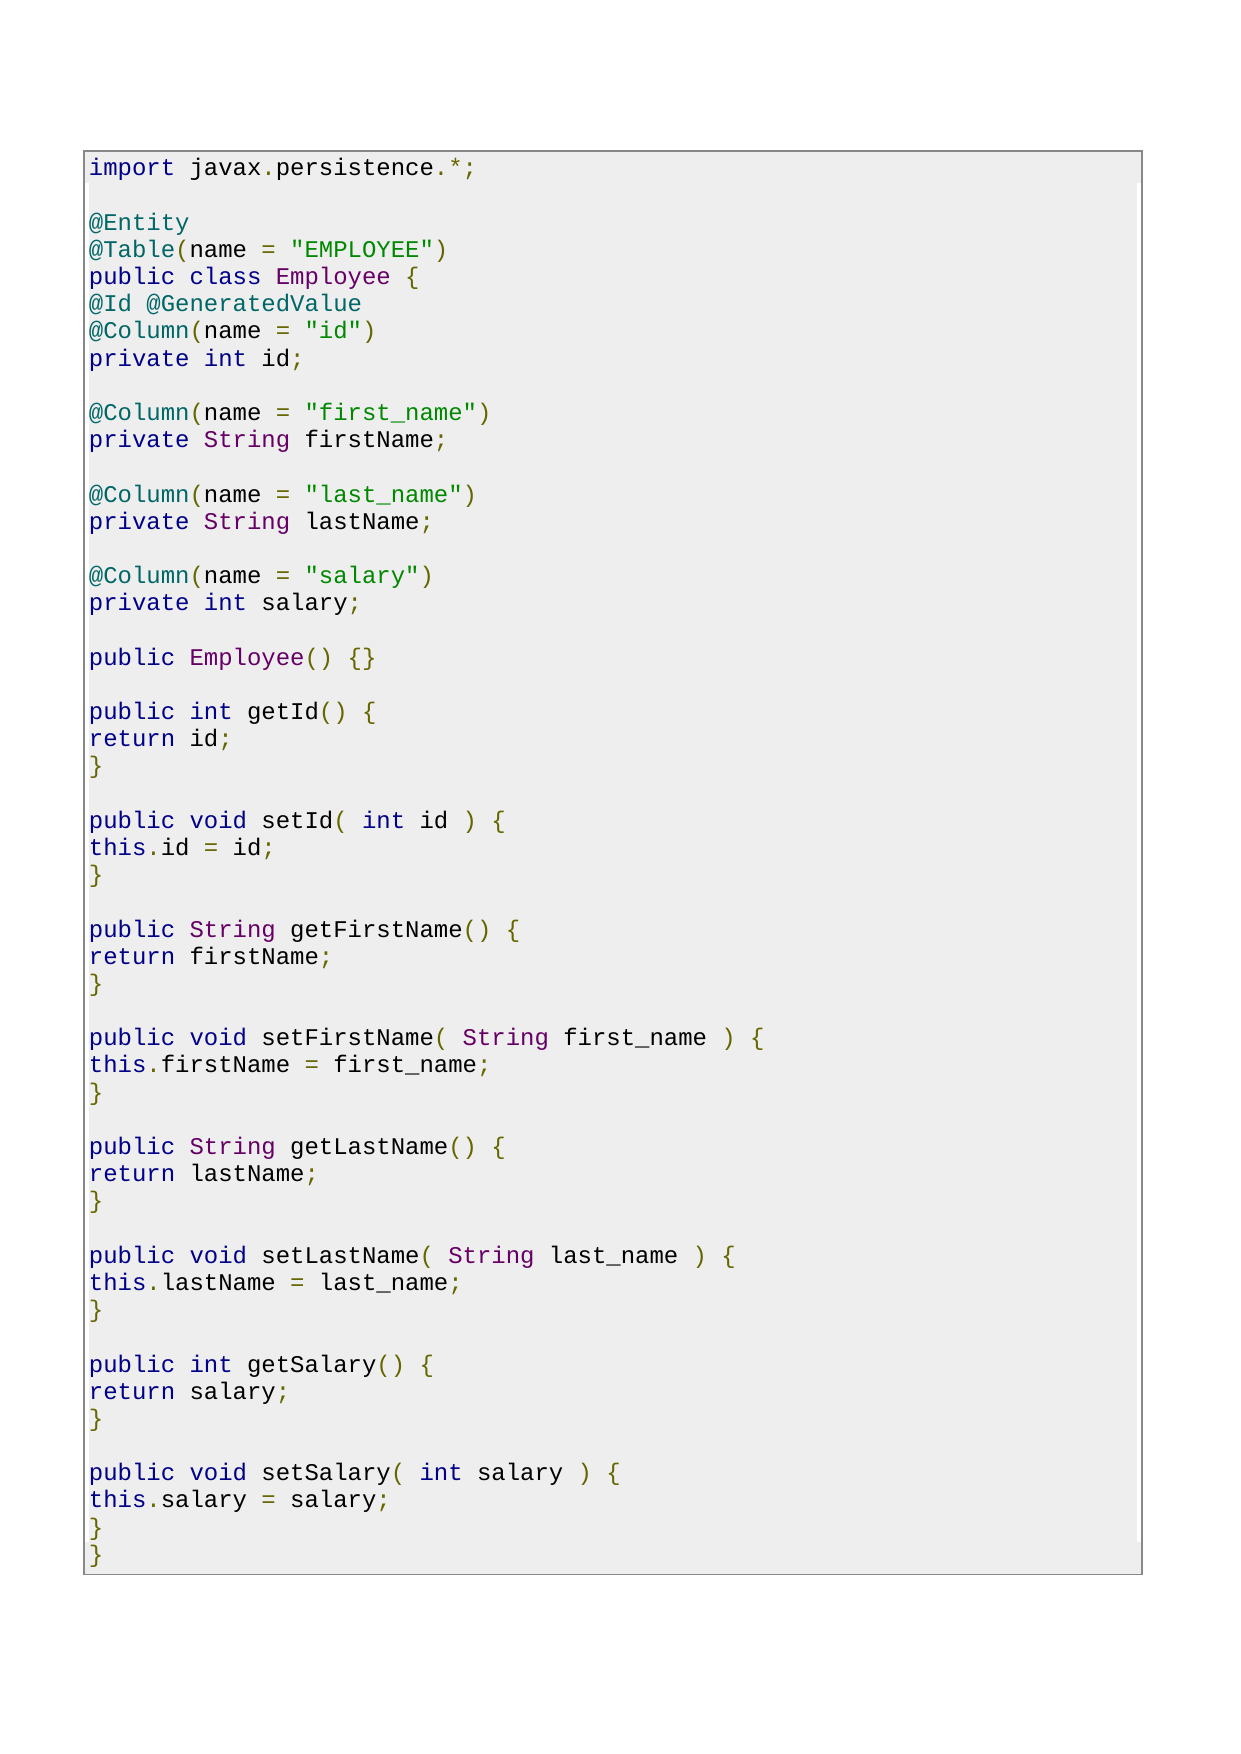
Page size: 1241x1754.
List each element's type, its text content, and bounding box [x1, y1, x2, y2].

text public int getId() { [89, 699, 1137, 727]
text public String getFirstName() { [89, 917, 1137, 944]
text public void setId( int id ) { [89, 808, 1137, 835]
text public void setFirstName( String first_name ) { [89, 1026, 1137, 1053]
text public int getSalary() { [89, 1352, 1137, 1379]
text @Entity [89, 210, 1137, 237]
text this.id = id; [89, 835, 1137, 863]
text } [89, 1515, 1137, 1537]
text @Column(name = "salary") [89, 563, 1137, 591]
text } [85, 1537, 1141, 1574]
text public void setLastName( String last_name ) { [89, 1243, 1137, 1270]
text } [89, 1080, 1137, 1107]
text private String lastName; [89, 509, 1137, 536]
text this.lastName = last_name; [89, 1270, 1137, 1298]
text this.salary = salary; [89, 1488, 1137, 1515]
text @Column(name = "last_name") [89, 482, 1137, 509]
text } [89, 971, 1137, 998]
text this.firstName = first_name; [89, 1053, 1137, 1080]
text } [89, 1189, 1137, 1216]
text @Table(name = "EMPLOYEE") [89, 237, 1137, 264]
text @Column(name = "first_name") [89, 400, 1137, 428]
text public Employee() {} [89, 645, 1137, 672]
text return lastName; [89, 1162, 1137, 1189]
text return id; [89, 727, 1137, 754]
text return salary; [89, 1379, 1137, 1406]
text } [89, 1406, 1137, 1433]
text @Column(name = "id") [89, 319, 1137, 346]
text } [89, 754, 1137, 781]
text public class Employee { [89, 264, 1137, 292]
text private int id; [89, 346, 1137, 373]
text public void setSalary( int salary ) { [89, 1461, 1137, 1488]
text import javax.persistence.*; [85, 152, 1141, 183]
text } [89, 1298, 1137, 1325]
text } [89, 863, 1137, 890]
text @Id @GeneratedValue [89, 292, 1137, 319]
text private int salary; [89, 591, 1137, 618]
text private String firstName; [89, 428, 1137, 455]
text public String getLastName() { [89, 1134, 1137, 1162]
text return firstName; [89, 944, 1137, 971]
